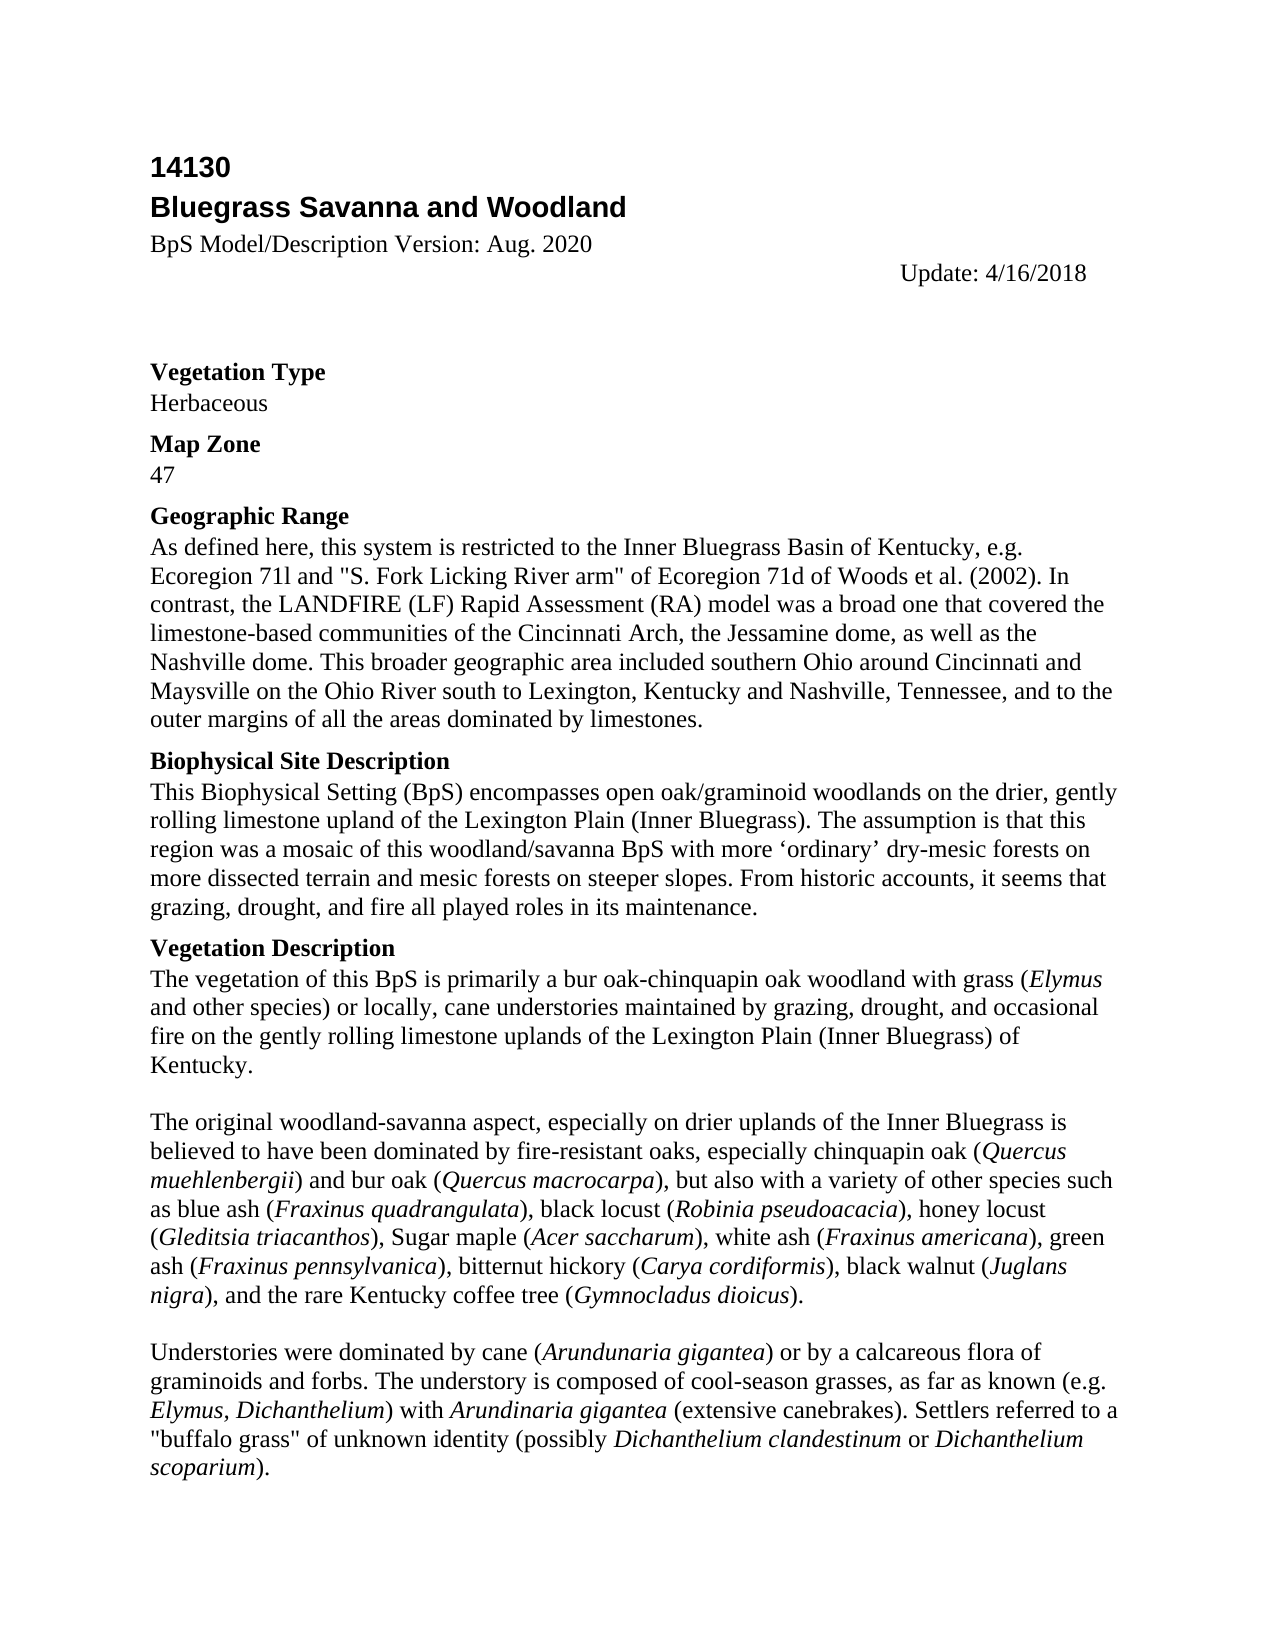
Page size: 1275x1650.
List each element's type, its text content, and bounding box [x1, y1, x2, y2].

text Vegetation Description [150, 933, 1125, 962]
text Map Zone [150, 429, 1125, 458]
text Vegetation Type [150, 357, 1125, 386]
text The original woodland-savanna aspect, especially on drier uplands of the Inner Bluegrass is believed to have been dominated by fire-resistant oaks, especially chinquapin oak (Quercus muehlenbergii) and bur oak (Quercus macrocarpa), but also with a variety of other species such as blue ash (Fraxinus quadrangulata), black locust (Robinia pseudoacacia), honey locust (Gleditsia triacanthos), Sugar maple (Acer saccharum), white ash (Fraxinus americana), green ash (Fraxinus pennsylvanica), bitternut hickory (Carya cordiformis), black walnut (Juglans nigra), and the rare Kentucky coffee tree (Gymnocladus dioicus). [150, 1107, 1125, 1309]
text Herbaceous [150, 388, 1125, 417]
text As defined here, this system is restricted to the Inner Bluegrass Basin of Kentucky, e.g. Ecoregion 71l and "S. Fork Licking River arm" of Ecoregion 71d of Woods et al. (2002). In contrast, the LANDFIRE (LF) Rapid Assessment (RA) model was a broad one that covered the limestone-based communities of the Cincinnati Arch, the Jessamine dome, as well as the Nashville dome. This broader geographic area included southern Ohio around Cincinnati and Maysville on the Ohio River south to Lexington, Kentucky and Nashville, Tennessee, and to the outer margins of all the areas dominated by limestones. [150, 532, 1125, 733]
title Bluegrass Savanna and Woodland [150, 190, 1125, 223]
text Biophysical Site Description [150, 746, 1125, 774]
text Geographic Range [150, 501, 1125, 530]
text Update: 4/16/2018 [150, 258, 1125, 287]
text The vegetation of this BpS is primarily a bur oak-chinquapin oak woodland with grass (Elymus and other species) or locally, cane understories maintained by grazing, drought, and occasional fire on the gently rolling limestone uplands of the Lexington Plain (Inner Bluegrass) of Kentucky. [150, 964, 1125, 1079]
text BpS Model/Description Version: Aug. 2020 [150, 229, 1125, 258]
text 47 [150, 460, 1125, 489]
text This Biophysical Setting (BpS) encompasses open oak/graminoid woodlands on the drier, gently rolling limestone upland of the Lexington Plain (Inner Bluegrass). The assumption is that this region was a mosaic of this woodland/savanna BpS with more ‘ordinary’ dry-mesic forests on more dissected terrain and mesic forests on steeper slopes. From historic accounts, it seems that grazing, drought, and fire all played roles in its maintenance. [150, 777, 1125, 920]
text Understories were dominated by cane (Arundunaria gigantea) or by a calcareous flora of graminoids and forbs. The understory is composed of cool-season grasses, as far as known (e.g. Elymus, Dichanthelium) with Arundinaria gigantea (extensive canebrakes). Settlers referred to a "buffalo grass" of unknown identity (possibly Dichanthelium clandestinum or Dichanthelium scoparium). [150, 1337, 1125, 1481]
title 14130 [150, 150, 1125, 183]
